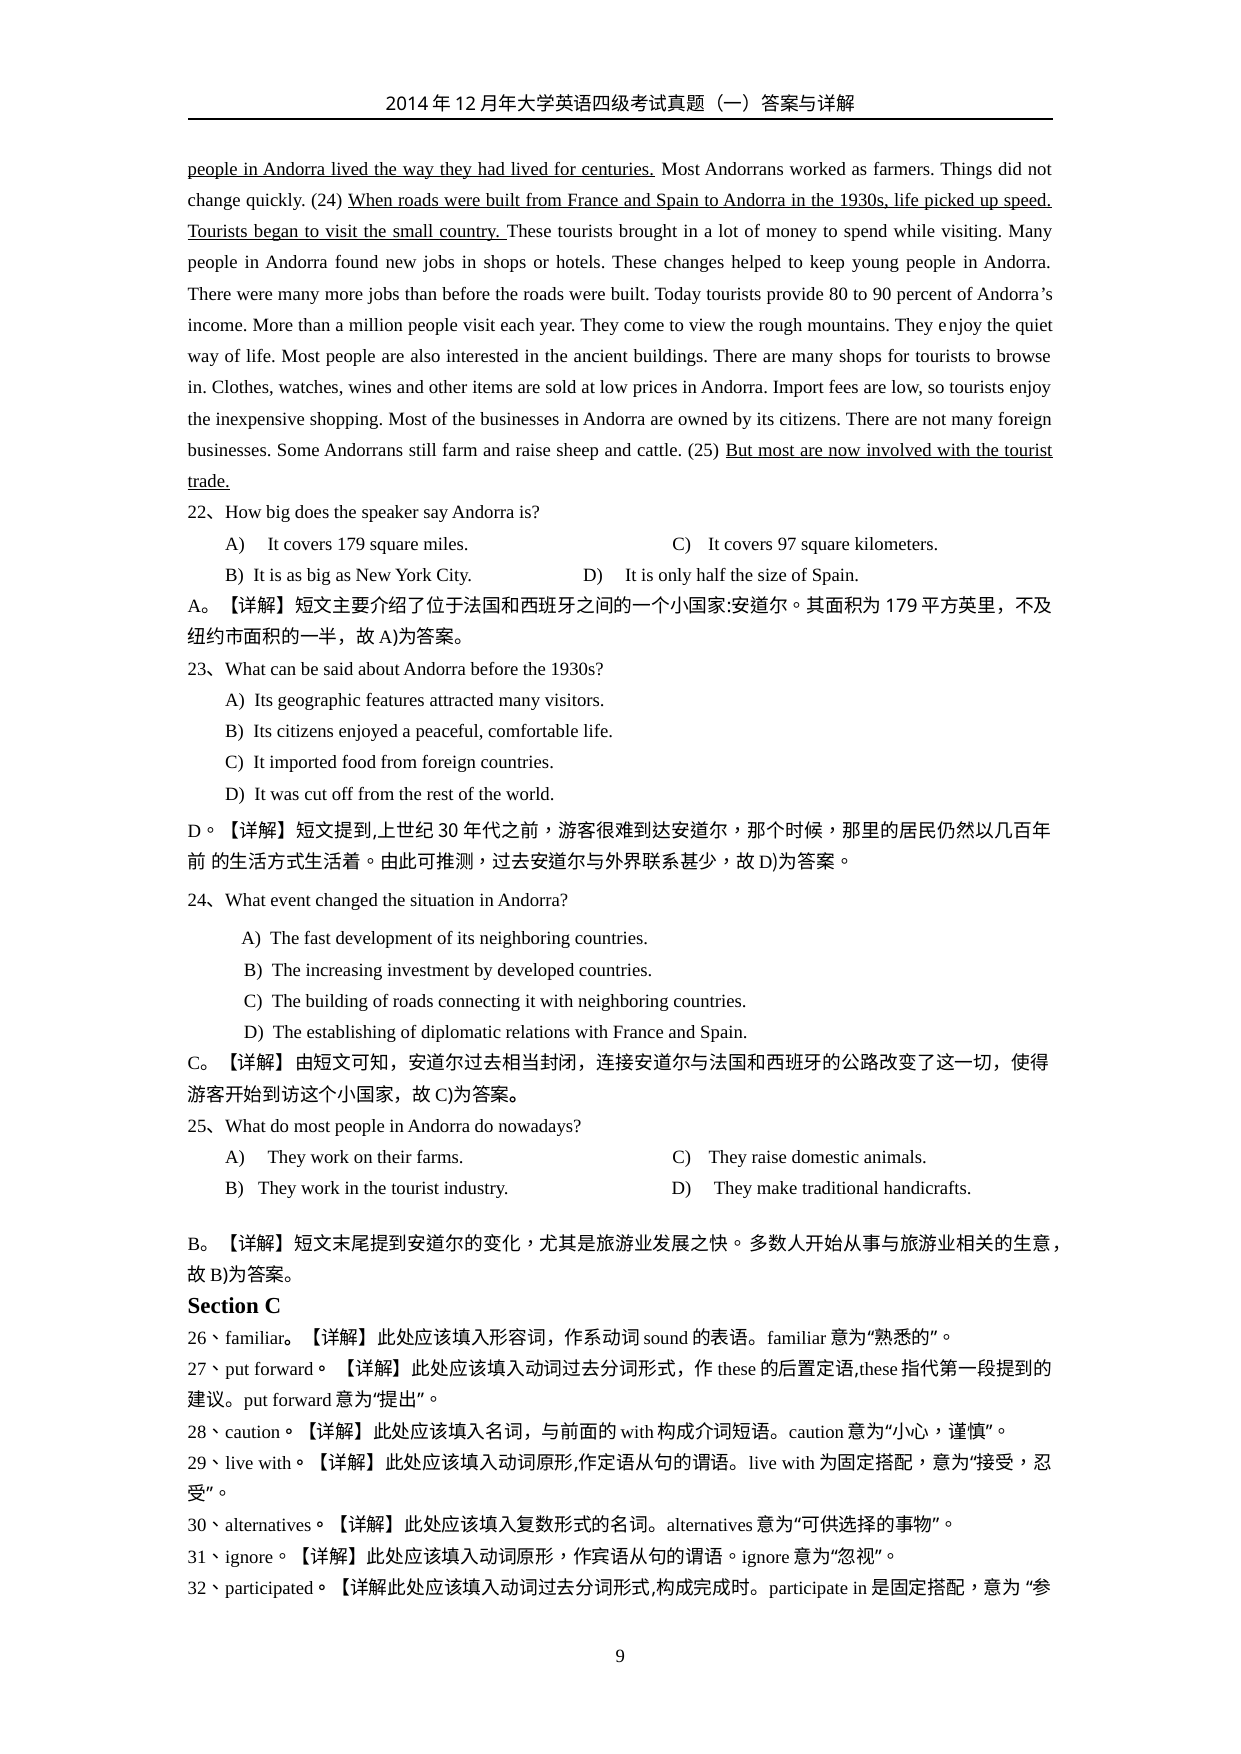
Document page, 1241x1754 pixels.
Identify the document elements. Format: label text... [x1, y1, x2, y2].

list C) The building of roads connecting it with neighboring countries. [187, 982, 1053, 1013]
text 23、What can be said about Andorra before the 1930s? [187, 650, 1053, 681]
text C。【详解】由短文可知，安道尔过去相当封闭，连接安道尔与法国和西班牙的公路改变了这一切，使得游客开始到访这个小国家，故C)为答案。 [187, 1045, 1053, 1107]
text 29、live with。【详解】此处应该填入动词原形,作定语从句的谓语。live with为固定搭配，意为“接受，忍受”。 [187, 1444, 1053, 1507]
text A。【详解】短文主要介绍了位于法国和西班牙之间的一个小国家:安道尔。其面积为179平方英里，不及纽约市面积的一半，故A)为答案。 [187, 587, 1053, 650]
list B) Its citizens enjoyed a peaceful, comfortable life. [187, 712, 1053, 744]
text 31、ignore。【详解】此处应该填入动词原形，作宾语从句的谓语。ignore意为“忽视”。 [187, 1538, 1053, 1569]
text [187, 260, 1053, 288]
text A) The fast development of its neighboring countries. [48, 920, 1053, 951]
text 22、How big does the speaker say Andorra is? [187, 494, 1053, 525]
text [187, 1569, 1053, 1601]
list B) They work in the tourist industry. D) They make traditional handicrafts. [187, 1170, 1053, 1201]
text A) They work on their farms. C) They raise domestic animals. [225, 1138, 1053, 1170]
text 30、alternatives。【详解】此处应该填入复数形式的名词。alternatives意为“可供选择的事物”。 [187, 1507, 1053, 1538]
list D) The establishing of diplomatic relations with France and Spain. [187, 1013, 1053, 1045]
text D) It was cut off from the rest of the world. [225, 775, 1053, 806]
text B。【详解】短文末尾提到安道尔的变化，尤其是旅游业发展之快。多数人开始从事与旅游业相关的生意，故B)为答案。 [187, 1226, 1053, 1288]
text 28、caution。【详解】此处应该填入名词，与前面的with构成介词短语。caution意为“小心，谨慎”。 [187, 1413, 1053, 1444]
text 27、put forward。 【详解】此处应该填入动词过去分词形式，作these的后置定语,these指代第一段提到的建议。put forward意为“提出”。 [187, 1351, 1053, 1413]
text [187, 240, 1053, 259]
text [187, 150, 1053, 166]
text Section C [187, 1288, 1053, 1319]
text B) It is as big as New York City. D) It is only half the size of Spain. [187, 556, 1053, 587]
text D。【详解】短文提到,上世纪30年代之前，游客很难到达安道尔，那个时候，那里的居民仍然以几百年前 的生活方式生活着。由此可推测，过去安道尔与外界联系甚少，故D)为答案。 [187, 812, 1053, 875]
text 26、familiar。【详解】此处应该填入形容词，作系动词sound的表语。familiar意为“熟悉的”。 [187, 1319, 1053, 1351]
list B) The increasing investment by developed countries. [187, 951, 1053, 982]
text 25、What do most people in Andorra do nowadays? [187, 1107, 1053, 1138]
text A) It covers 179 square miles. C) It covers 97 square kilometers. [187, 525, 1053, 556]
text A) Its geographic features attracted many visitors. [187, 681, 1053, 712]
list C) It imported food from foreign countries. [187, 744, 1053, 775]
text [187, 177, 1053, 225]
text 24、What event changed the situation in Andorra? [187, 881, 1053, 912]
